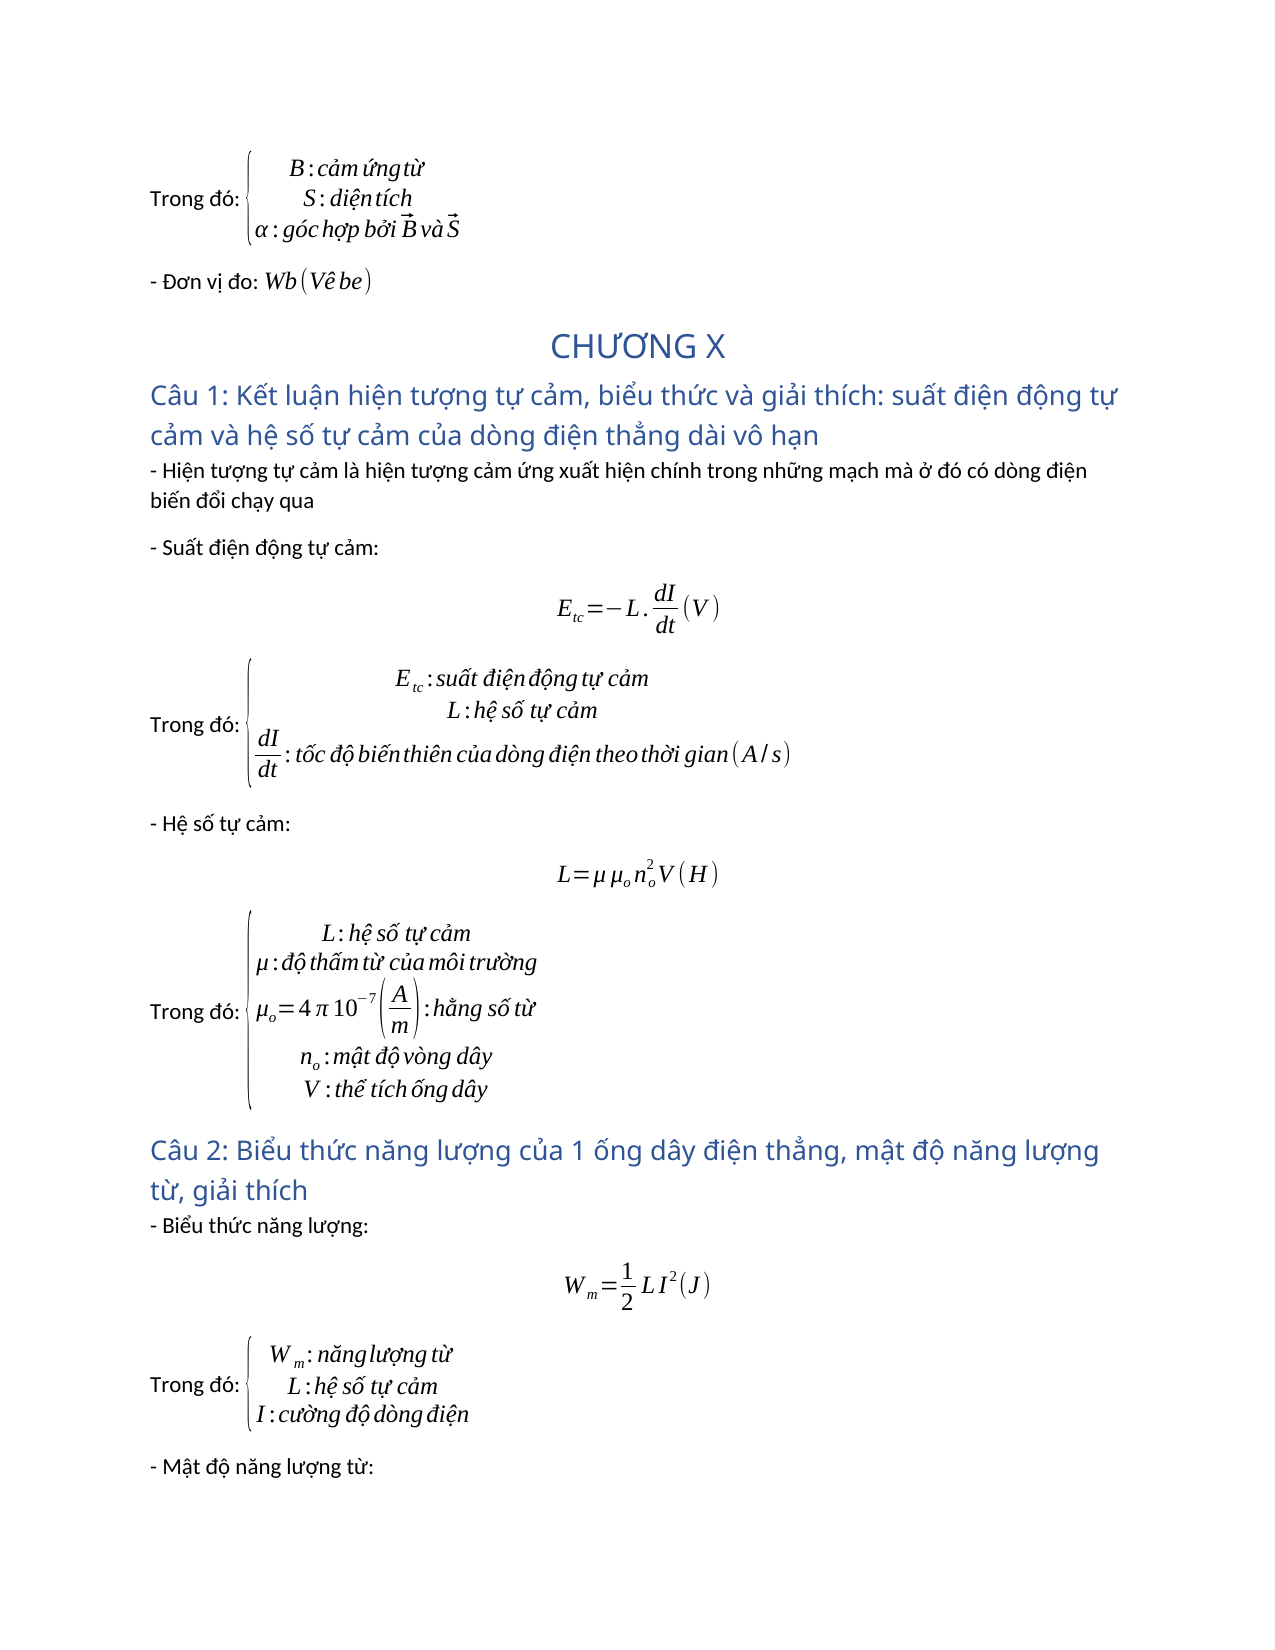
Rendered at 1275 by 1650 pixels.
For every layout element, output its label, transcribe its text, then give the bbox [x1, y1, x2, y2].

text - Đơn vị đo: [150, 266, 1125, 296]
subtitle CHƯƠNG X [150, 323, 1125, 369]
text - Mật độ năng lượng từ: [150, 1452, 1125, 1480]
text Trong đó: [150, 910, 1125, 1112]
text - Hiện tượng tự cảm là hiện tượng cảm ứng xuất hiện chính trong những mạch mà ở đó có dòng điện biến đổi chạy qua [150, 456, 1125, 514]
subtitle Câu 1: Kết luận hiện tượng tự cảm, biểu thức và giải thích: suất điện động tự cảm và hệ số tự cảm của dòng điện thẳng dài vô hạn [150, 376, 1125, 453]
text Trong đó: [150, 150, 1125, 247]
text - Biểu thức năng lượng: [150, 1211, 1125, 1239]
text Trong đó: [150, 1335, 1125, 1433]
text - Suất điện động tự cảm: [150, 533, 1125, 561]
subtitle Câu 2: Biểu thức năng lượng của 1 ống dây điện thẳng, mật độ năng lượng từ, giải thích [150, 1131, 1125, 1208]
text Trong đó: [150, 658, 1125, 790]
text - Hệ số tự cảm: [150, 809, 1125, 837]
